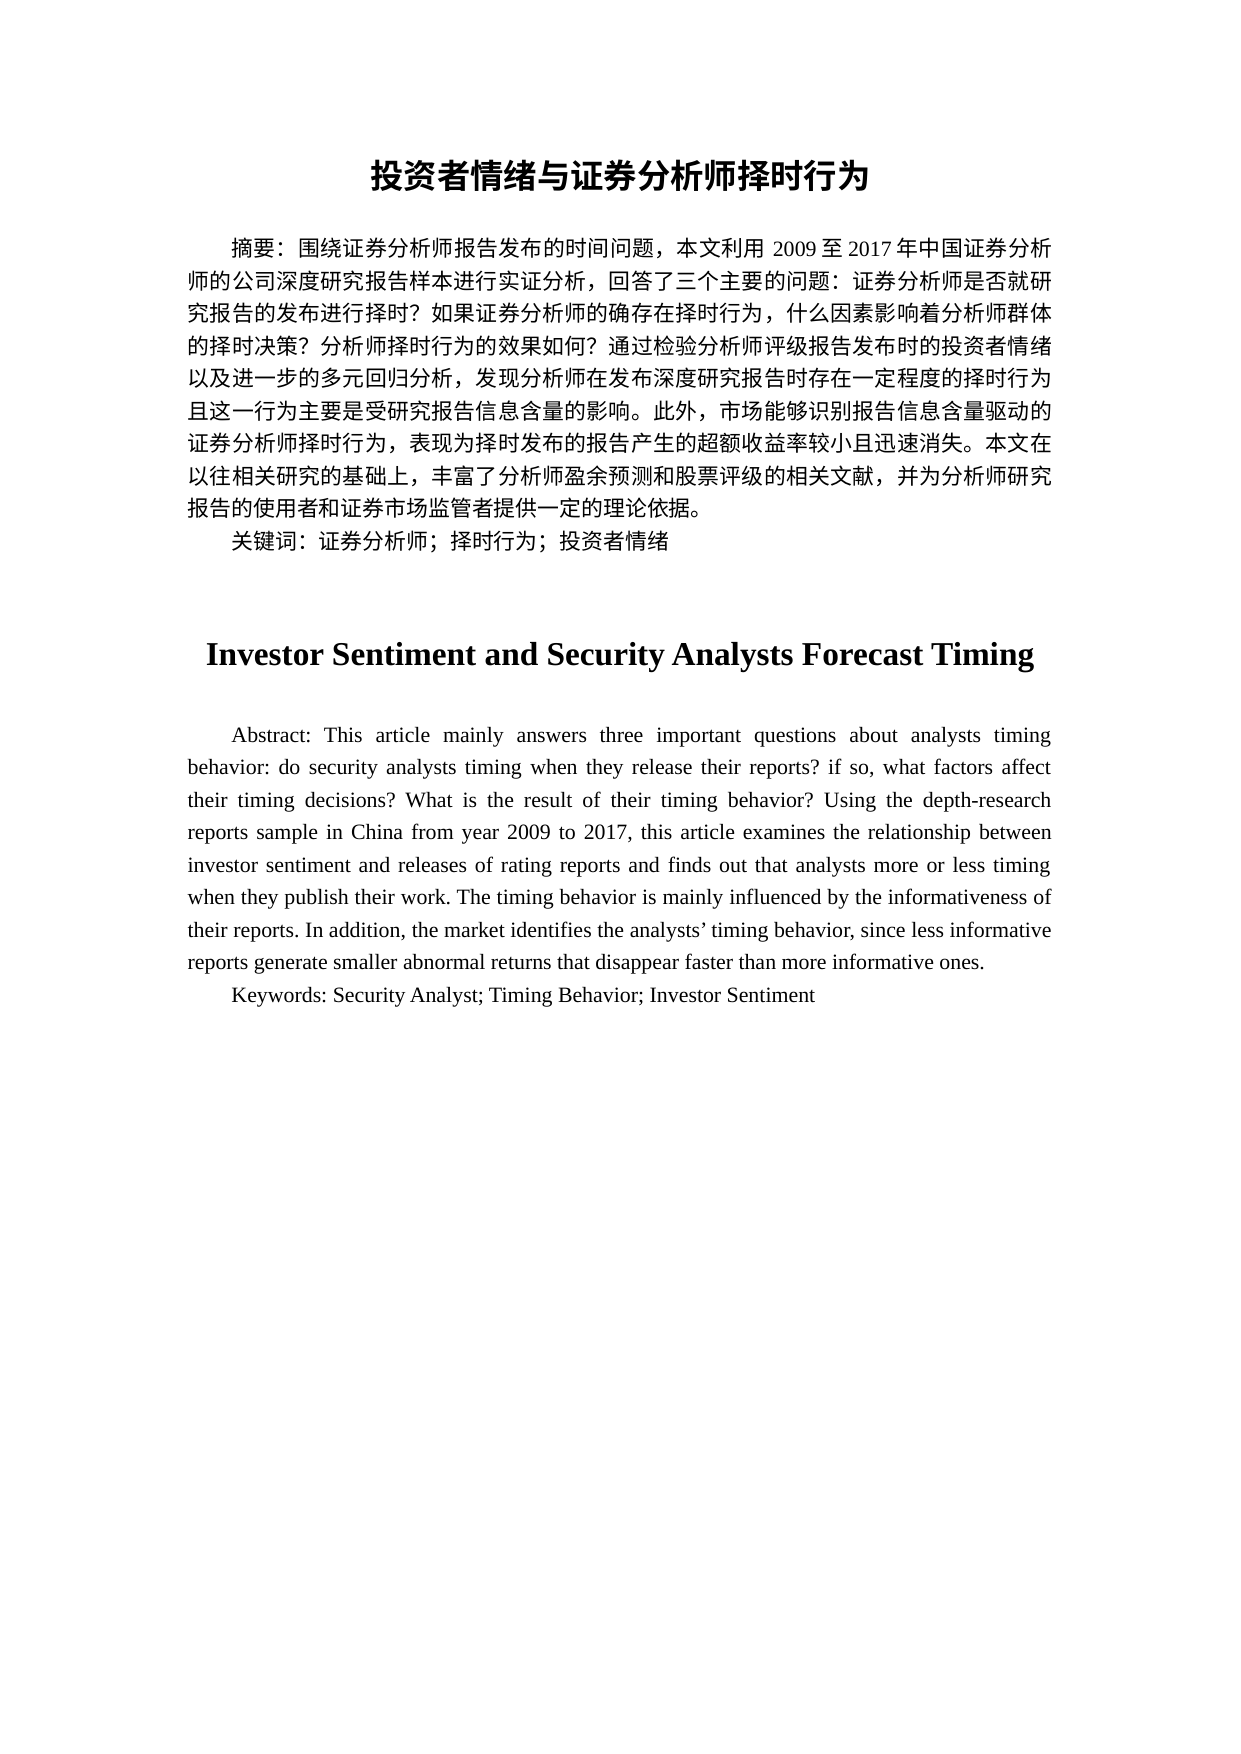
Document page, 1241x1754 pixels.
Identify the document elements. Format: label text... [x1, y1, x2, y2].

text Keywords: Security Analyst; Timing Behavior; Investor Sentiment [187, 978, 1053, 1011]
text 投资者情绪与证券分析师择时行为 [187, 150, 1053, 198]
text 摘要：围绕证券分析师报告发布的时间问题，本文利用2009至2017年中国证券分析师的公司深度研究报告样本进行实证分析，回答了三个主要的问题：证券分析师是否就研究报告的发布进行择时？如果证券分析师的确存在择时行为，什么因素影响着分析师群体的择时决策？分析师择时行为的效果如何？通过检验分析师评级报告发布时的投资者情绪以及进一步的多元回归分析，发现分析师在发布深度研究报告时存在一定程度的择时行为，且这一行为主要是受研究报告信息含量的影响。此外，市场能够识别报告信息含量驱动的证券分析师择时行为，表现为择时发布的报告产生的超额收益率较小且迅速消失。本文在以往相关研究的基础上，丰富了分析师盈余预测和股票评级的相关文献，并为分析师研究报告的使用者和证券市场监管者提供一定的理论依据。 [187, 231, 1053, 523]
text Investor Sentiment and Security Analysts Forecast Timing [187, 621, 1053, 686]
text Abstract: This article mainly answers three important questions about analysts timing behavior: do security analysts timing when they release their reports? if so, what factors affect their timing decisions? What is the result of their timing behavior? Using the depth-research reports sample in China from year 2009 to 2017, this article examines the relationship between investor sentiment and releases of rating reports and finds out that analysts more or less timing when they publish their work. The timing behavior is mainly influenced by the informativeness of their reports. In addition, the market identifies the analysts’ timing behavior, since less informative reports generate smaller abnormal returns that disappear faster than more informative ones. [187, 718, 1053, 978]
text 关键词：证券分析师；择时行为；投资者情绪 [187, 523, 1053, 556]
